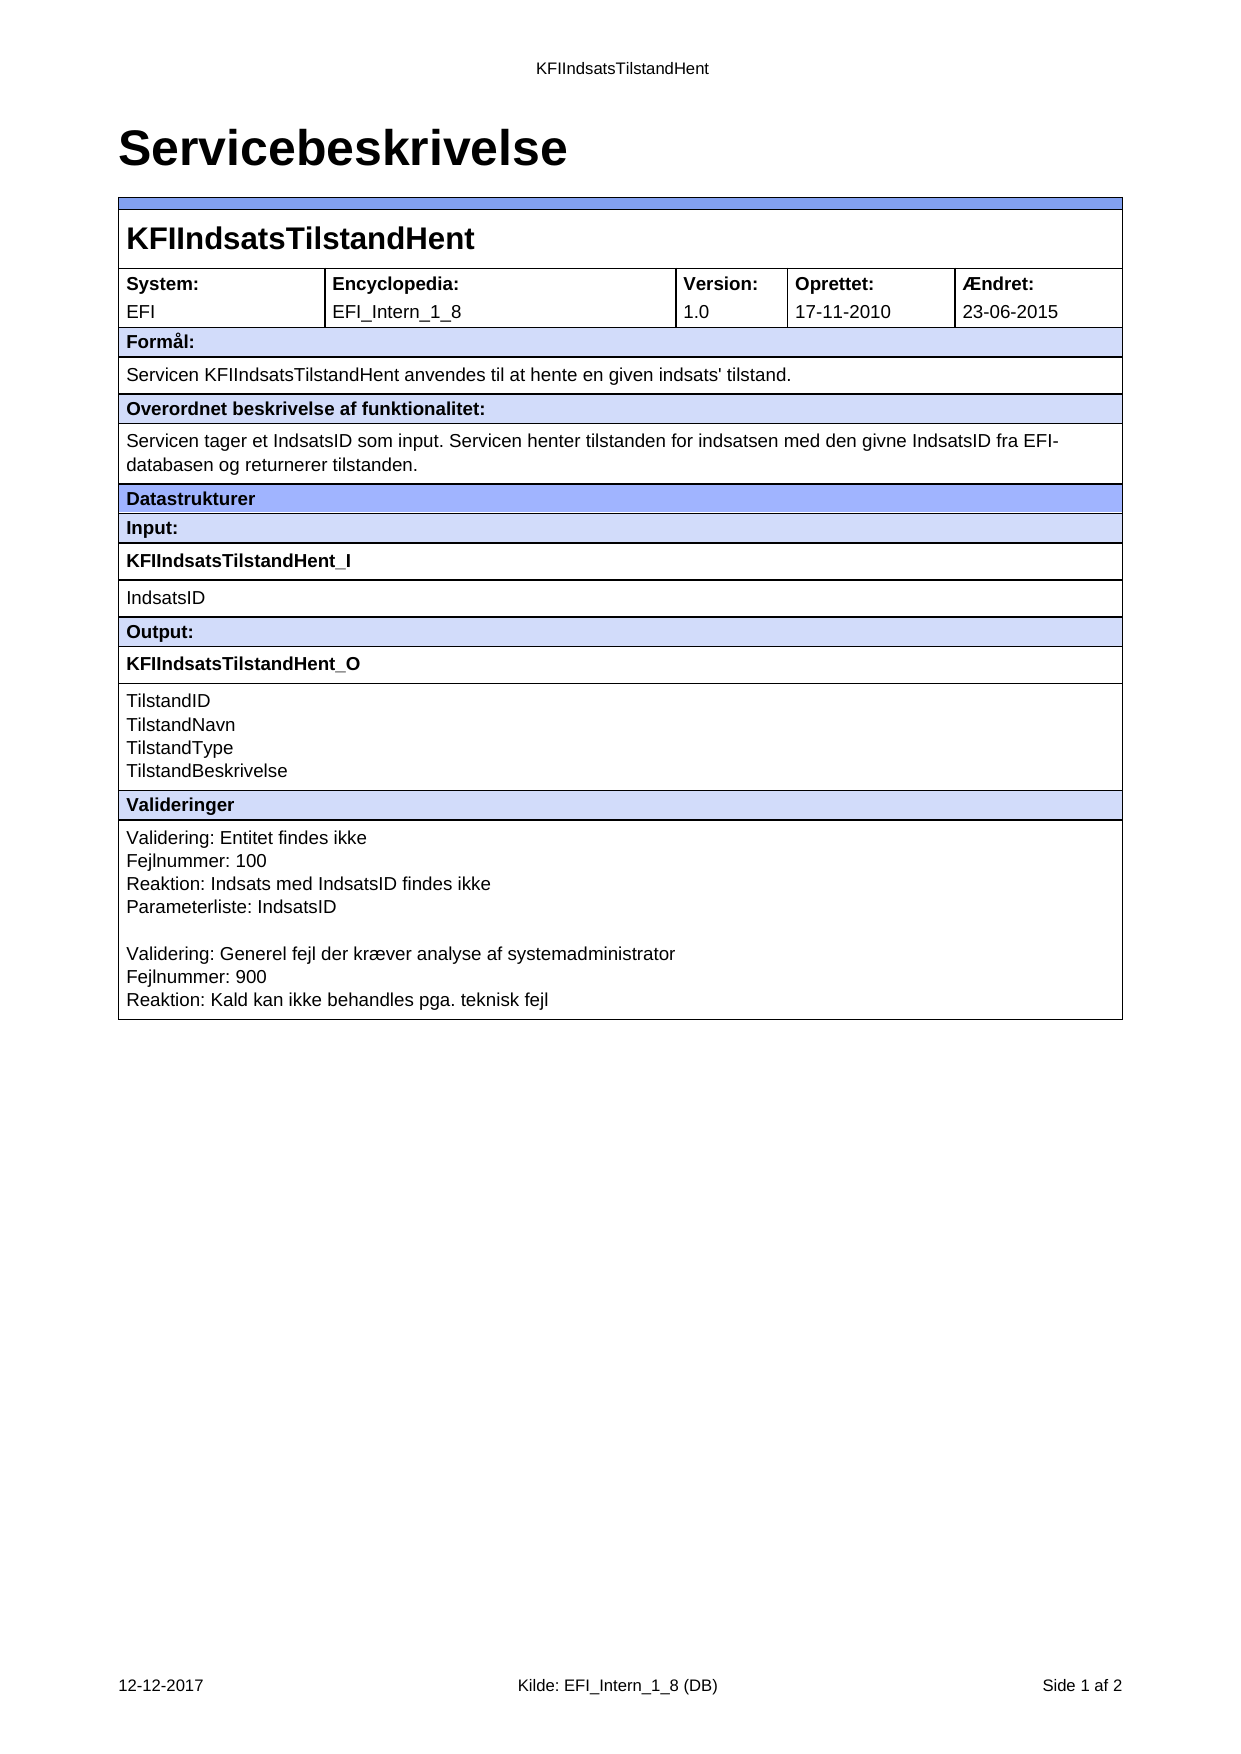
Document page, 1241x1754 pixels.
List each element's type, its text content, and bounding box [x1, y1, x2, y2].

table_cell 17-11-2010 [788, 297, 954, 327]
table_cell EFI_Intern_1_8 [326, 297, 675, 327]
table_cell Servicen tager et IndsatsID som input. Servicen henter tilstanden for indsatsen med den givne IndsatsID fra EFI-databasen og returnerer tilstanden. [119, 424, 1122, 483]
table_cell Overordnet beskrivelse af funktionalitet: [119, 395, 1122, 423]
table_header [119, 198, 1122, 209]
title Servicebeskrivelse [118, 118, 1122, 176]
table_cell Version: [677, 269, 787, 297]
table_cell 1.0 [677, 297, 787, 327]
table_cell Validering: Entitet findes ikke Fejlnummer: 100 Reaktion: Indsats med IndsatsID findes ikke Parameterliste: IndsatsID Validering: Generel fejl der kræver analyse af systemadministrator Fejlnummer: 900 Reaktion: Kald kan ikke behandles pga. teknisk fejl [119, 821, 1122, 1019]
table_cell Encyclopedia: [326, 269, 675, 297]
table_cell Input: [119, 514, 1122, 542]
table_cell Valideringer [119, 791, 1122, 819]
table_cell Datastrukturer [119, 485, 1122, 512]
table_cell System: [119, 269, 324, 297]
table_cell Output: [119, 618, 1122, 646]
table_cell 23-06-2015 [956, 297, 1122, 327]
table_cell IndsatsID [119, 581, 1122, 616]
table_cell TilstandID TilstandNavn TilstandType TilstandBeskrivelse [119, 684, 1122, 789]
table_cell KFIIndsatsTilstandHent [119, 210, 1122, 268]
table_cell Formål: [119, 328, 1122, 356]
table_cell Servicen KFIIndsatsTilstandHent anvendes til at hente en given indsats' tilstand. [119, 358, 1122, 393]
table_cell KFIIndsatsTilstandHent_I [119, 544, 1122, 579]
table_cell Oprettet: [788, 269, 954, 297]
table_cell Ændret: [956, 269, 1122, 297]
table_cell EFI [119, 297, 324, 327]
table_cell KFIIndsatsTilstandHent_O [119, 647, 1122, 683]
